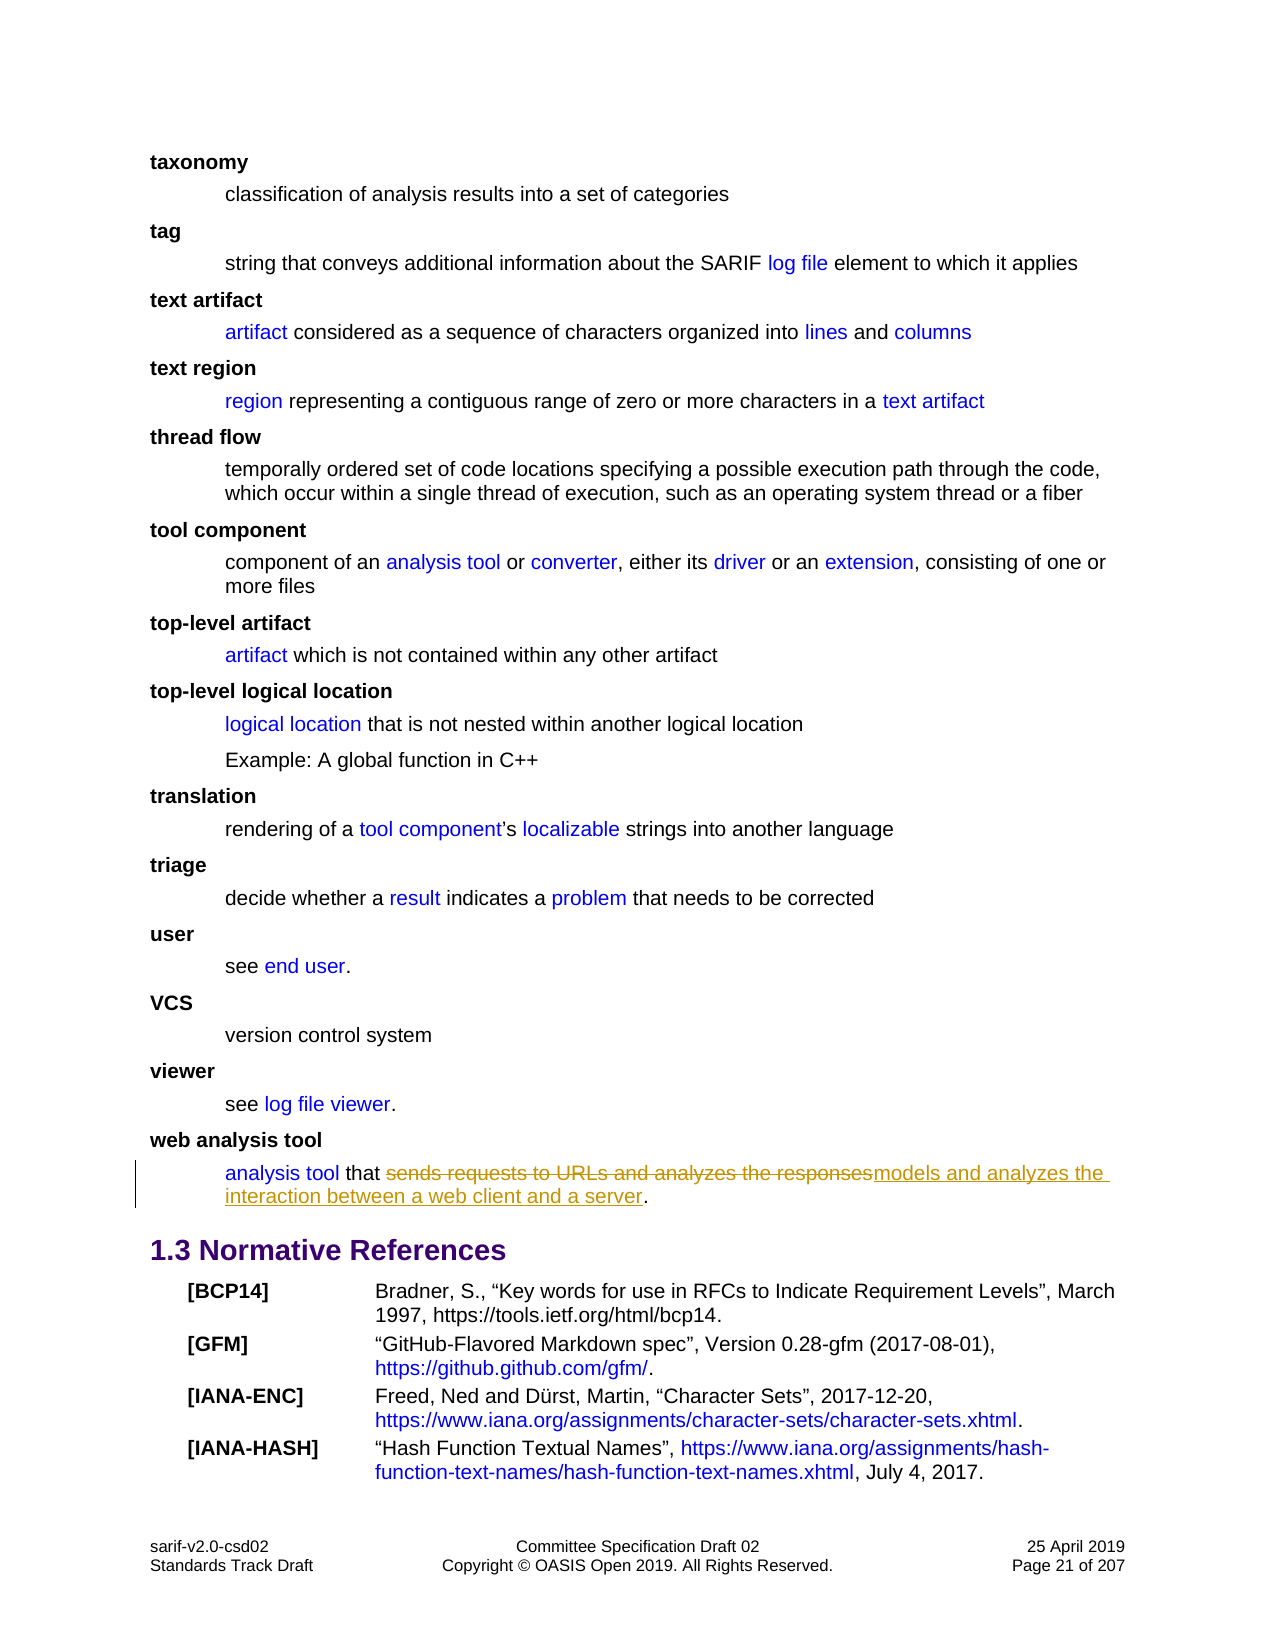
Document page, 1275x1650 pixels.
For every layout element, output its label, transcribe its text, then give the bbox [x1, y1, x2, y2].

text Example: A global function in C++ [225, 748, 1050, 772]
text logical location that is not nested within another logical location [225, 711, 1125, 735]
text [IANA-HASH] “Hash Function Textual Names”, https://www.iana.org/assignments/hash-function-text-names/hash-function-text-names.xhtml, July 4, 2017. [187, 1436, 1125, 1483]
text rendering of a tool component’s localizable strings into another language [225, 817, 1125, 841]
text thread flow [150, 425, 825, 449]
text top-level logical location [150, 679, 825, 703]
text [IANA-ENC] Freed, Ned and Dürst, Martin, “Character Sets”, 2017-12-20, https://www.iana.org/assignments/character-sets/character-sets.xhtml. [187, 1383, 1125, 1431]
text decide whether a result indicates a problem that needs to be corrected [225, 885, 1125, 909]
text tool component [150, 518, 825, 542]
text component of an analysis tool or converter, either its driver or an extension, consisting of one or more files [225, 550, 1125, 598]
text region representing a contiguous range of zero or more characters in a text artifact [225, 388, 1125, 412]
text web analysis tool [150, 1128, 825, 1152]
text taxonomy [150, 150, 825, 174]
text text artifact [150, 287, 825, 311]
text triage [150, 853, 825, 877]
text see log file viewer. [225, 1092, 1125, 1116]
text artifact which is not contained within any other artifact [225, 643, 1125, 667]
text string that conveys additional information about the SARIF log file element to which it applies [225, 251, 1125, 275]
text artifact considered as a sequence of characters organized into lines and columns [225, 320, 1125, 344]
text user [150, 922, 825, 946]
text version control system [225, 1023, 1125, 1047]
text see end user. [225, 954, 1125, 978]
text classification of analysis results into a set of categories [225, 182, 1125, 206]
text [GFM] “GitHub-Flavored Markdown spec”, Version 0.28-gfm (2017-08-01), https://github.github.com/gfm/. [187, 1331, 1125, 1379]
text VCS [150, 991, 825, 1014]
text translation [150, 784, 825, 808]
subtitle Normative References [150, 1233, 1125, 1267]
text tag [150, 219, 825, 243]
text [BCP14] Bradner, S., “Key words for use in RFCs to Indicate Requirement Levels”, March 1997, https://tools.ietf.org/html/bcp14. [187, 1279, 1125, 1327]
text temporally ordered set of code locations specifying a possible execution path through the code, which occur within a single thread of execution, such as an operating system thread or a fiber [225, 457, 1125, 505]
text analysis tool that . [225, 1160, 1125, 1208]
text viewer [150, 1059, 825, 1083]
text top-level artifact [150, 610, 825, 634]
text text region [150, 356, 825, 380]
